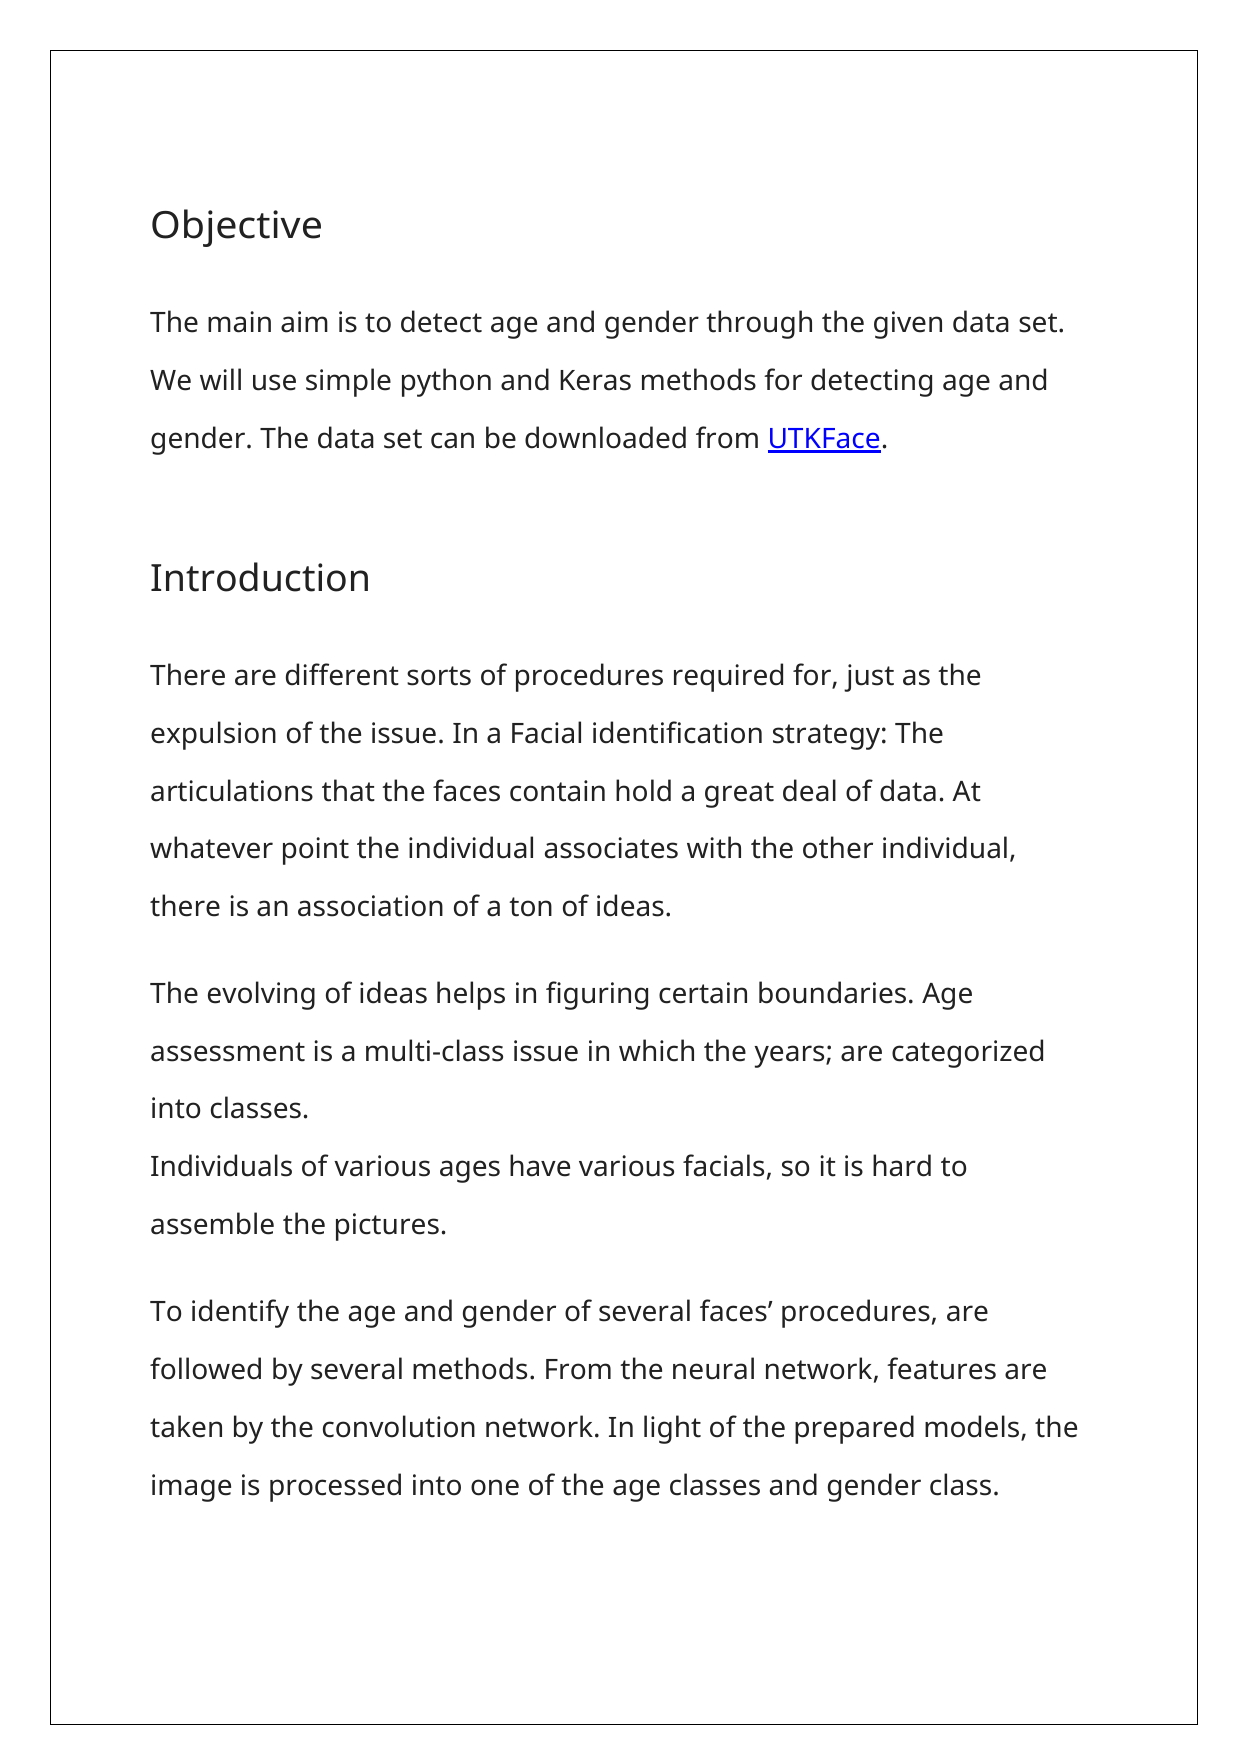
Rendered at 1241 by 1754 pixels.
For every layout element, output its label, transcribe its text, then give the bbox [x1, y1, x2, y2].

subtitle Introduction [150, 551, 1197, 602]
subtitle Objective [150, 198, 1197, 249]
text Individuals of various ages have various facials, so it is hard to assemble the pictures. [150, 1147, 1079, 1243]
text The main aim is to detect age and gender through the given data set. We will use simple python and Keras methods for detecting age and gender. The data set can be downloaded from UTKFace. [150, 302, 1079, 456]
text There are different sorts of procedures required for, just as the expulsion of the issue. In a Facial identification strategy: The articulations that the faces contain hold a great deal of data. At whatever point the individual associates with the other individual, there is an association of a ton of ideas. [150, 655, 1092, 925]
text The evolving of ideas helps in figuring certain boundaries. Age assessment is a multi-class issue in which the years; are categorized into classes. [150, 973, 1099, 1127]
text To identify the age and gender of several faces’ procedures, are followed by several methods. From the neural network, features are taken by the convolution network. In light of the prepared models, the image is processed into one of the age classes and gender class. [150, 1291, 1092, 1503]
